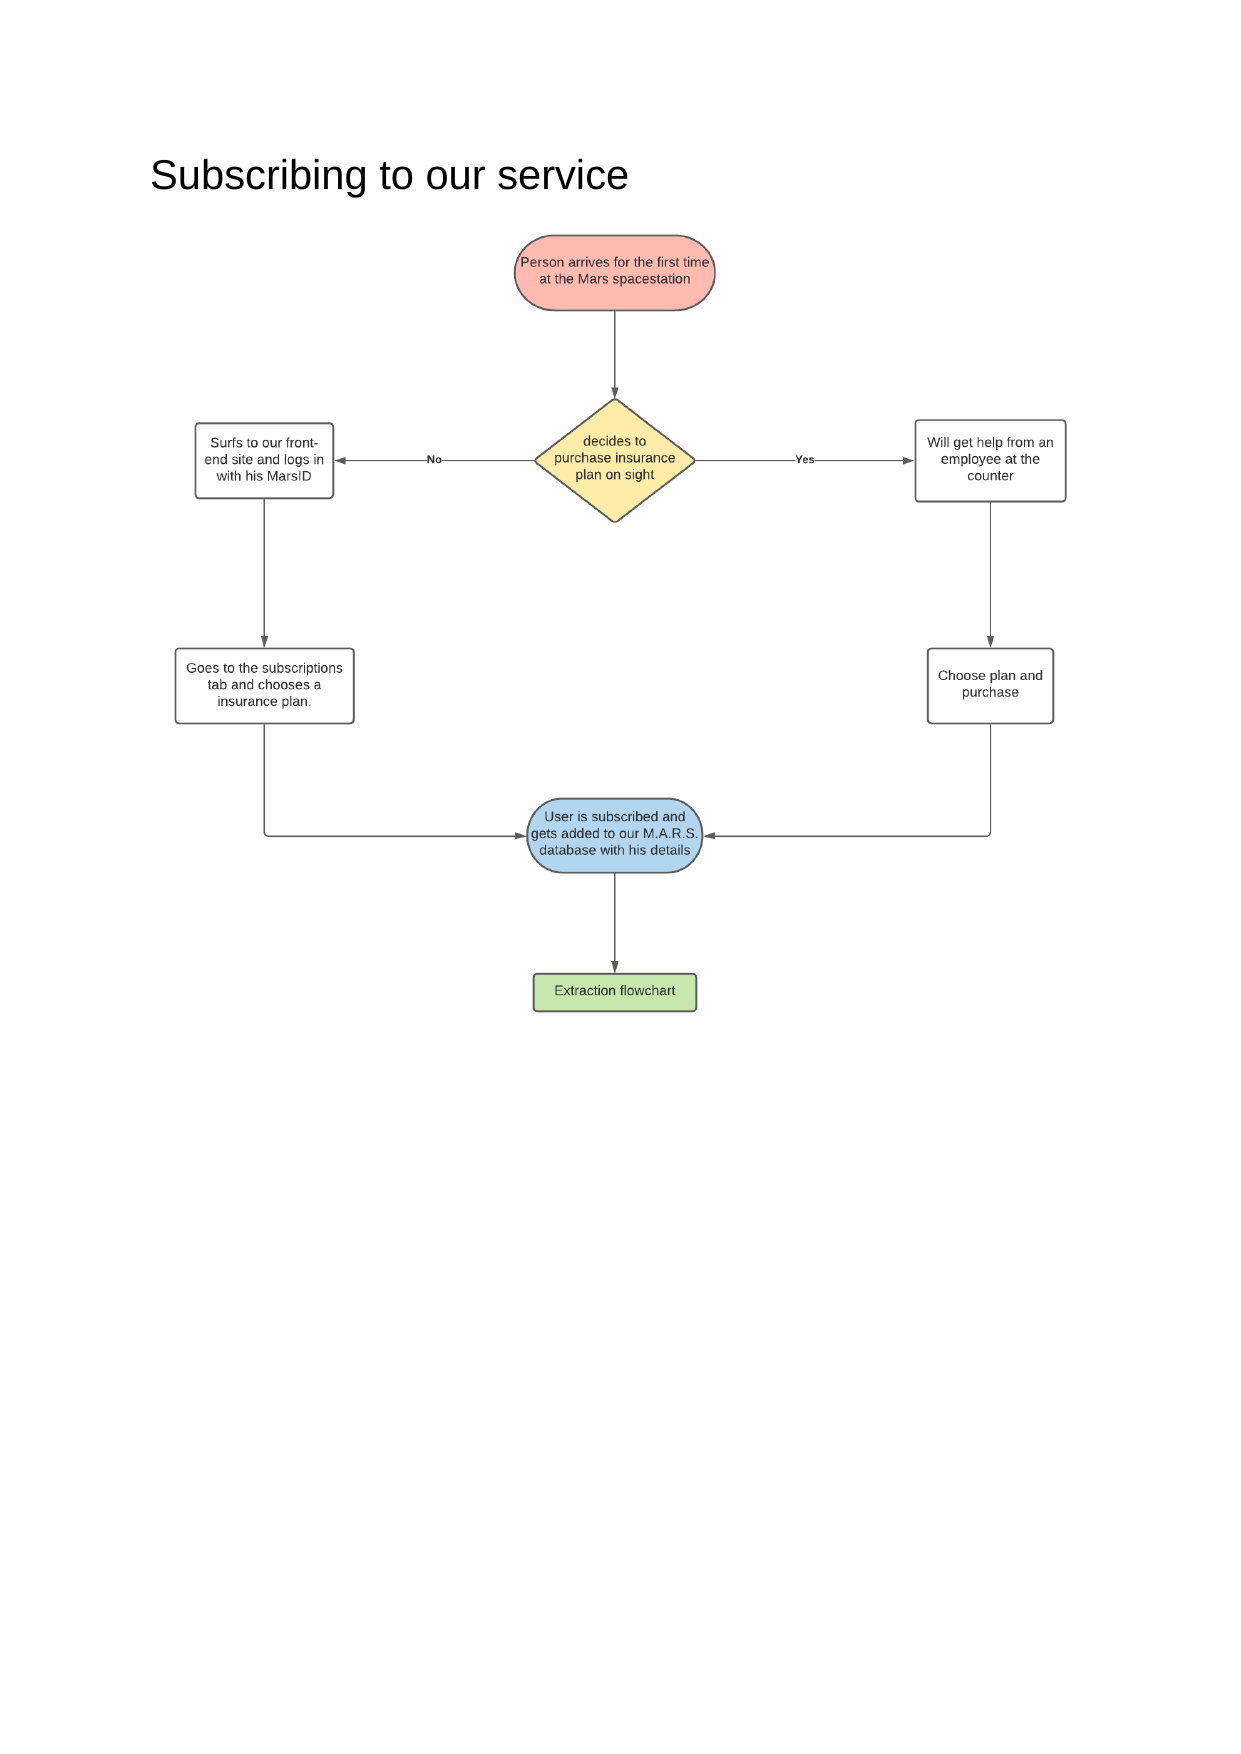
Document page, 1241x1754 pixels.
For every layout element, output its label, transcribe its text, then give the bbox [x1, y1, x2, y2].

subtitle Subscribing to our service [150, 150, 1090, 198]
picture [150, 210, 1091, 1036]
